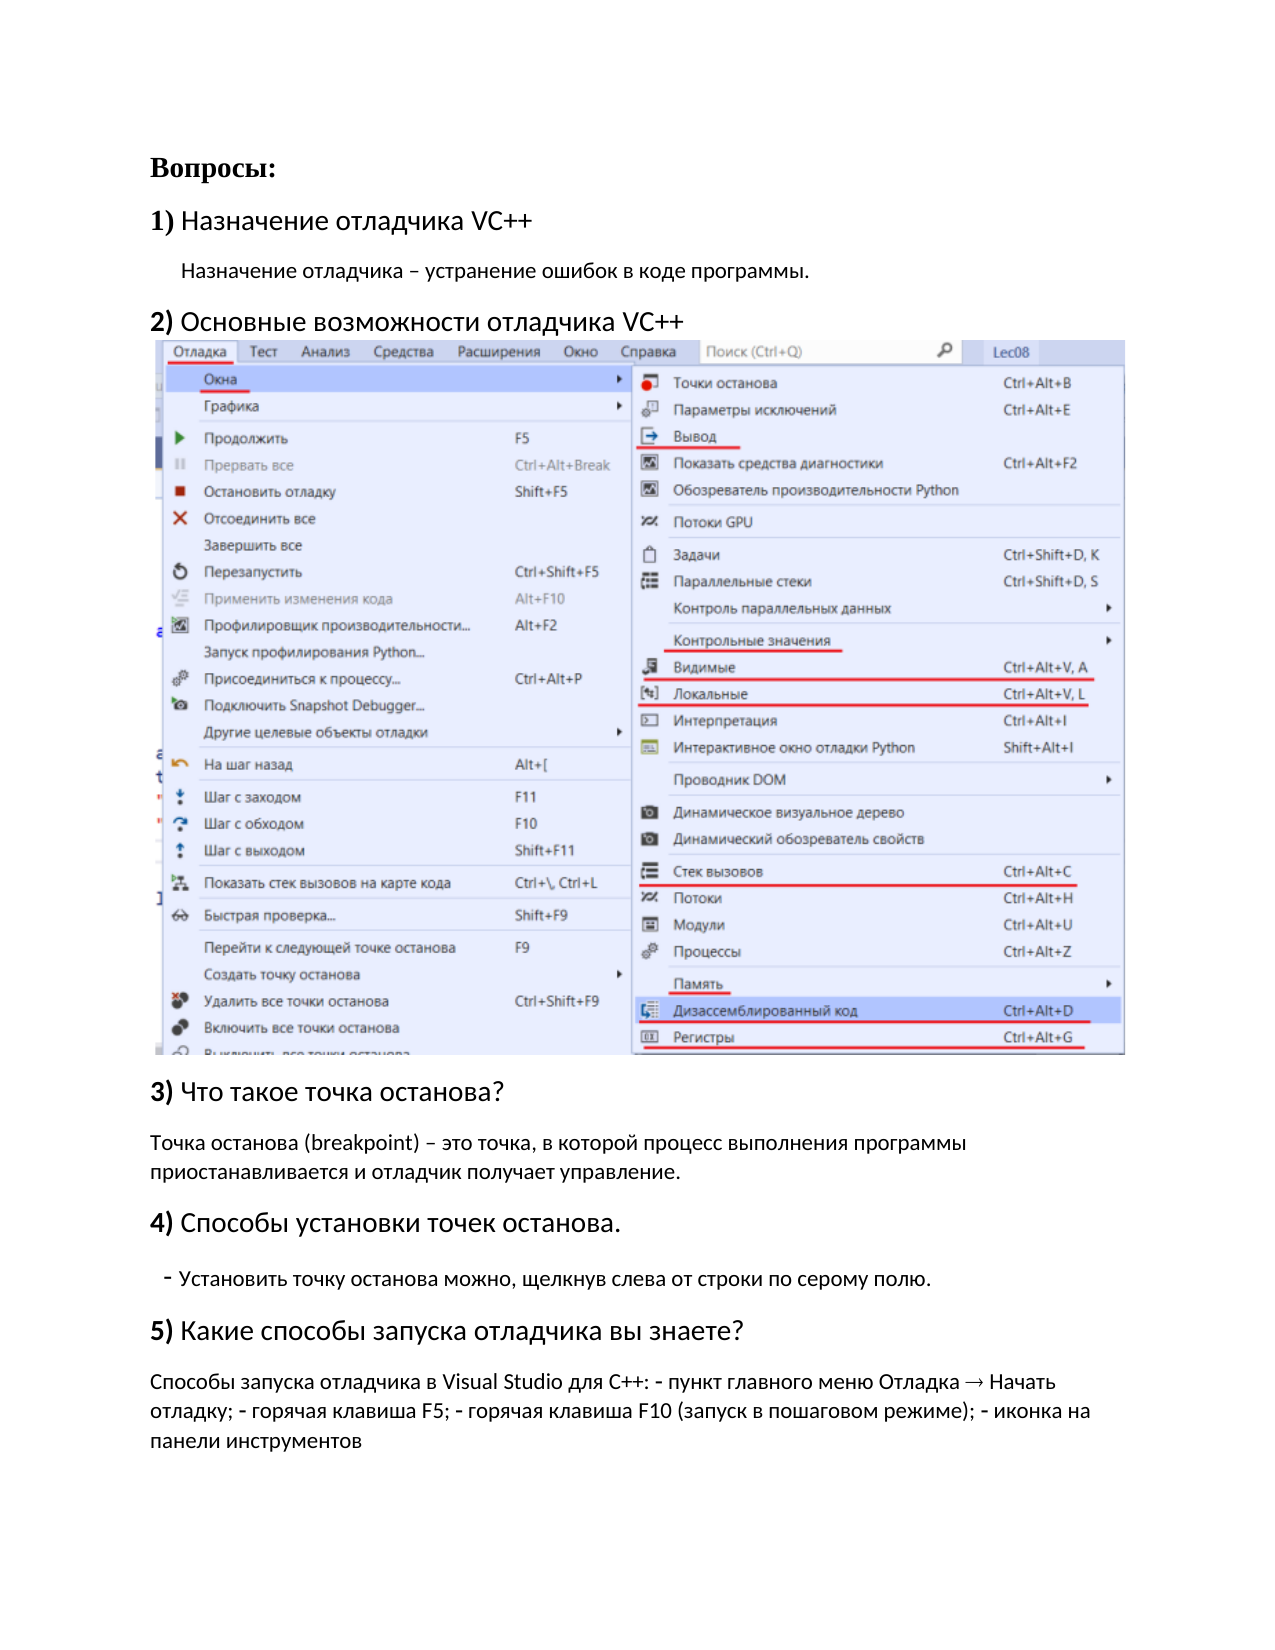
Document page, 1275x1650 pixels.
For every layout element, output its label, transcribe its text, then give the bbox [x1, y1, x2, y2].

picture [150, 340, 1125, 1055]
text 2) Основные возможности отладчика VC++ [150, 303, 1125, 340]
text 1) Назначение отладчика VC++ [150, 202, 1125, 238]
text Точка останова (breakpoint) – это точка, в которой процесс выполнения программы приостанавливается и отладчик получает управление. [150, 1128, 1125, 1185]
text Назначение отладчика – устранение ошибок в коде программы. [150, 257, 1125, 284]
text Способы запуска отладчика в Visual Studio для C++: пункт главного меню Отладка Начать отладку; горячая клавиша F5; горячая клавиша F10 (запуск в пошаговом режиме); иконка на панели инструментов [150, 1367, 1125, 1454]
text 3) Что такое точка останова? [150, 1073, 1125, 1109]
text 5) Какие способы запуска отладчика вы знаете? [150, 1312, 1125, 1348]
text 4) Способы установки точек останова. [150, 1204, 1125, 1239]
text - Установить точку останова можно, щелкнув слева от строки по серому полю. [150, 1258, 1125, 1294]
text Вопросы: [150, 150, 1125, 183]
